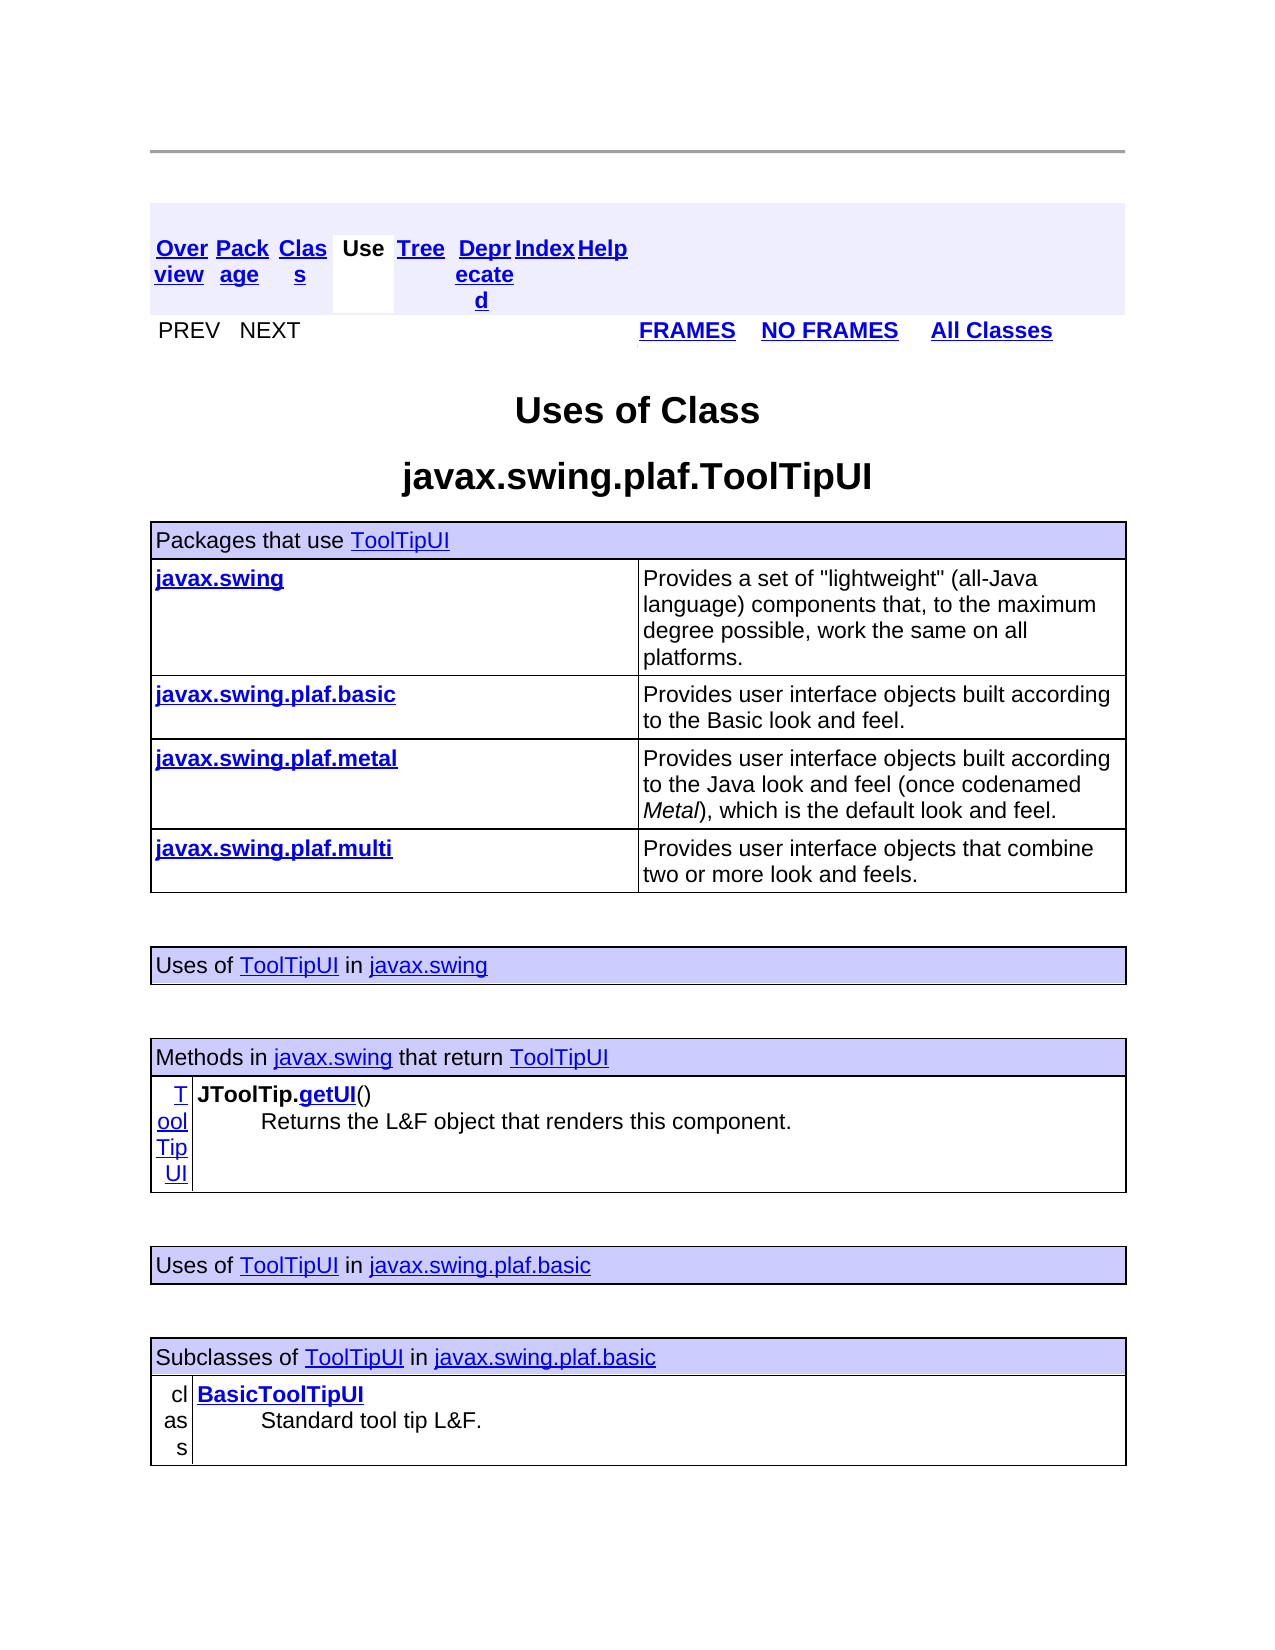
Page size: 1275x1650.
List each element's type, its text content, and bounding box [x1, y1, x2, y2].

table_cell Provides user interface objects that combine two or more look and feels. [639, 830, 1125, 892]
table_cell javax.swing.plaf.basic [152, 676, 638, 738]
table_cell javax.swing.plaf.multi [152, 830, 638, 892]
table_cell ToolTipUI [152, 1077, 192, 1191]
table_header Methods in javax.swing that return ToolTipUI [152, 1039, 1125, 1075]
table_cell Provides user interface objects built according to the Basic look and feel. [639, 676, 1125, 738]
table_header Subclasses of ToolTipUI in javax.swing.plaf.basic [152, 1339, 1125, 1374]
table_header Uses of ToolTipUI in javax.swing [152, 948, 1125, 983]
table_cell PREV NEXT [150, 315, 637, 345]
table_cell JToolTip.getUI() Returns the L&F object that renders this component. [193, 1077, 1125, 1191]
table_cell BasicToolTipUI Standard tool tip L&F. [193, 1376, 1125, 1464]
table_cell FRAMES NO FRAMES All Classes [638, 315, 1125, 345]
table_header Packages that use ToolTipUI [152, 523, 1125, 558]
table_cell javax.swing [152, 560, 638, 674]
table_cell Provides a set of "lightweight" (all-Java language) components that, to the maximum degree possible, work the same on all platforms. [639, 560, 1125, 674]
text Uses of Class [150, 388, 1125, 431]
table_header [150, 203, 1125, 315]
table_header Uses of ToolTipUI in javax.swing.plaf.basic [152, 1247, 1125, 1283]
text javax.swing.plaf.ToolTipUI [150, 454, 1125, 497]
table_cell class [152, 1376, 192, 1464]
table_cell javax.swing.plaf.metal [152, 740, 638, 828]
table_cell Provides user interface objects built according to the Java look and feel (once codenamed Metal), which is the default look and feel. [639, 740, 1125, 828]
